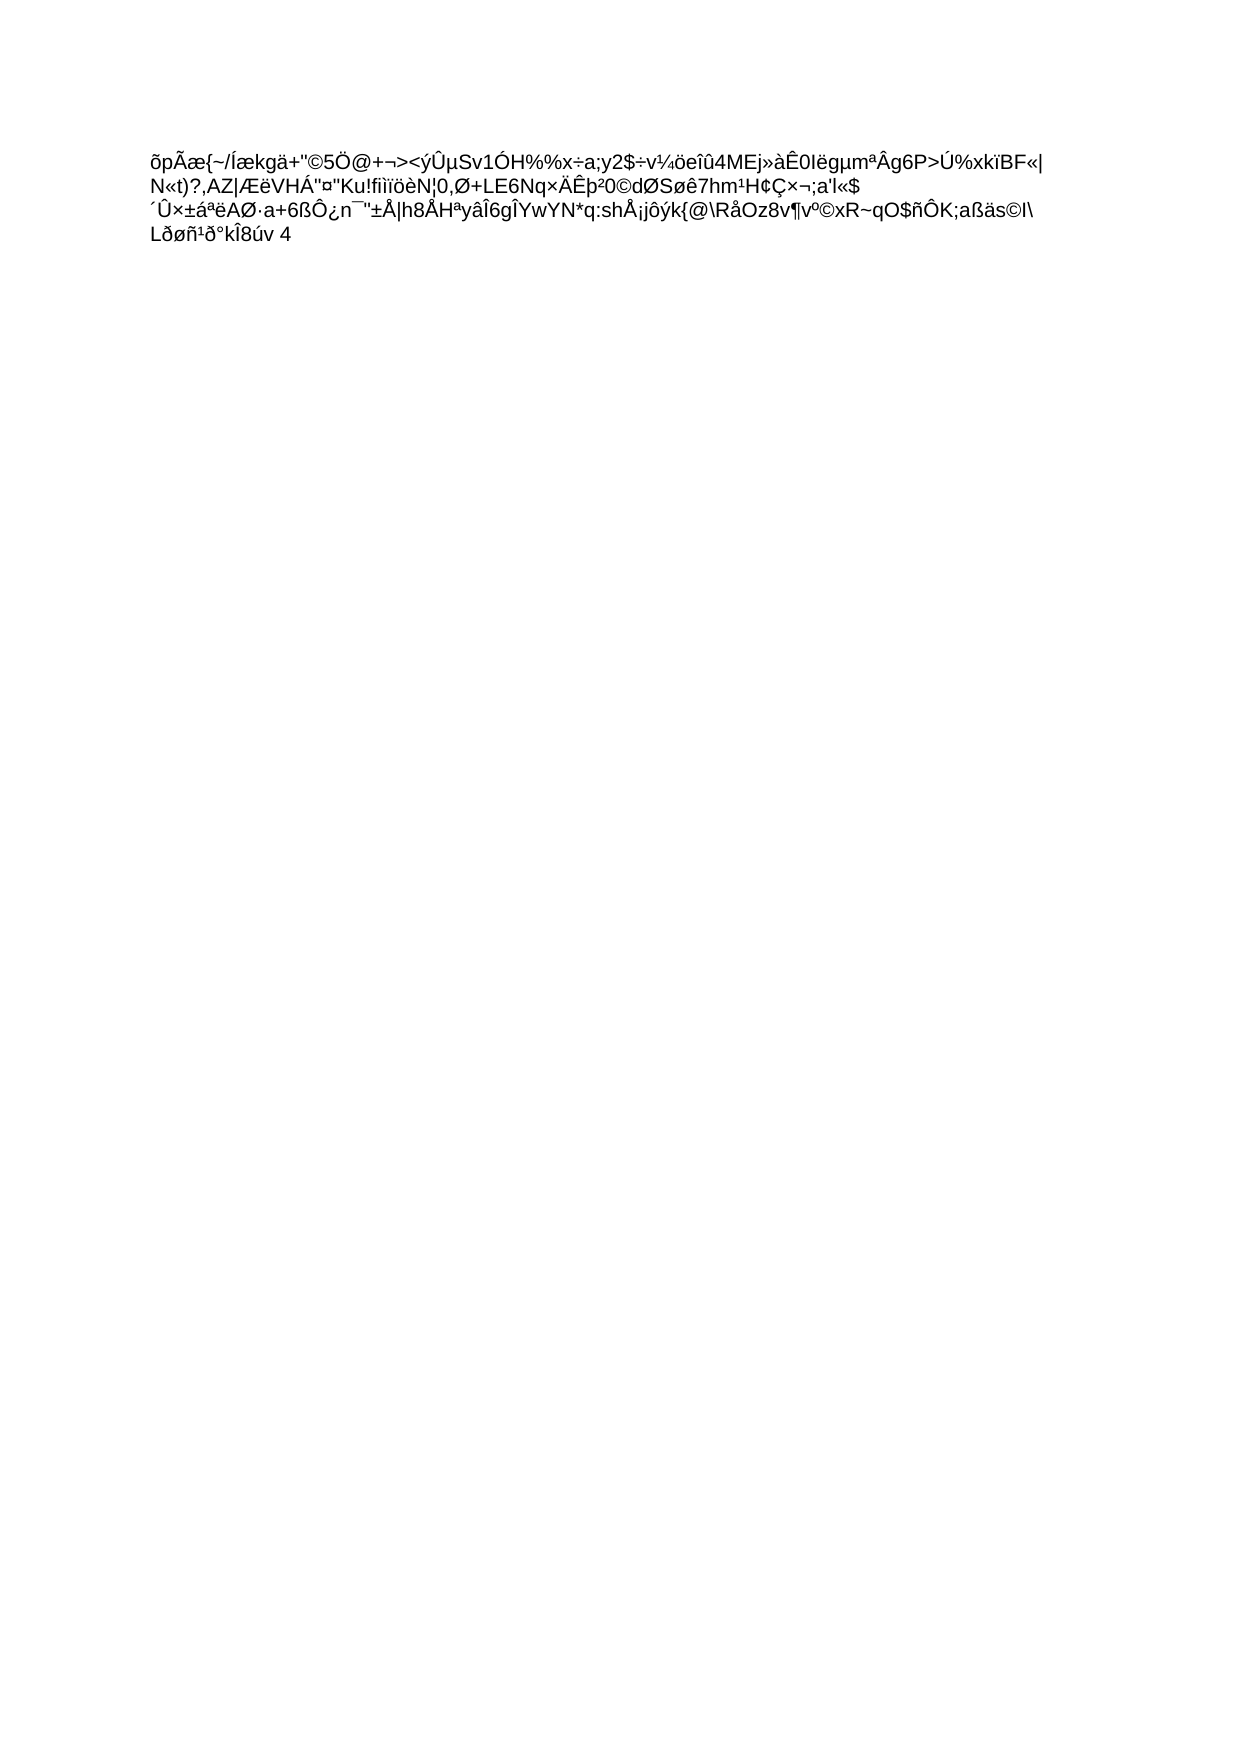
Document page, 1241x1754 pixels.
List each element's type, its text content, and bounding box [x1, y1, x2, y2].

text õpÃæ{~/Íækgä+"©5Ö@+¬><ýÛµSv1ÓH%%x÷a;y2$÷v¼öeîû4MEj»àÊ0IëgµmªÂg6P>Ú%xkïBF«|N«t)?,AZ|ÆëVHÁ"¤"Ku!fiìïöèN¦0,Ø+LE6Nq×ÄÊþ²0©dØSøê7hm¹H¢Ç×¬;a'l«$´Û×±áªëAØ·a+6ßÔ¿n¯"±Å|h8ÅHªyâÎ6gÎYwYN*q:shÅ¡jôýk{@\RåOz8v¶vº©xR~qO$ñÔK;a­ßäs©I\Lðøñ¹ð°kÎ8úv 4 [150, 150, 1090, 246]
